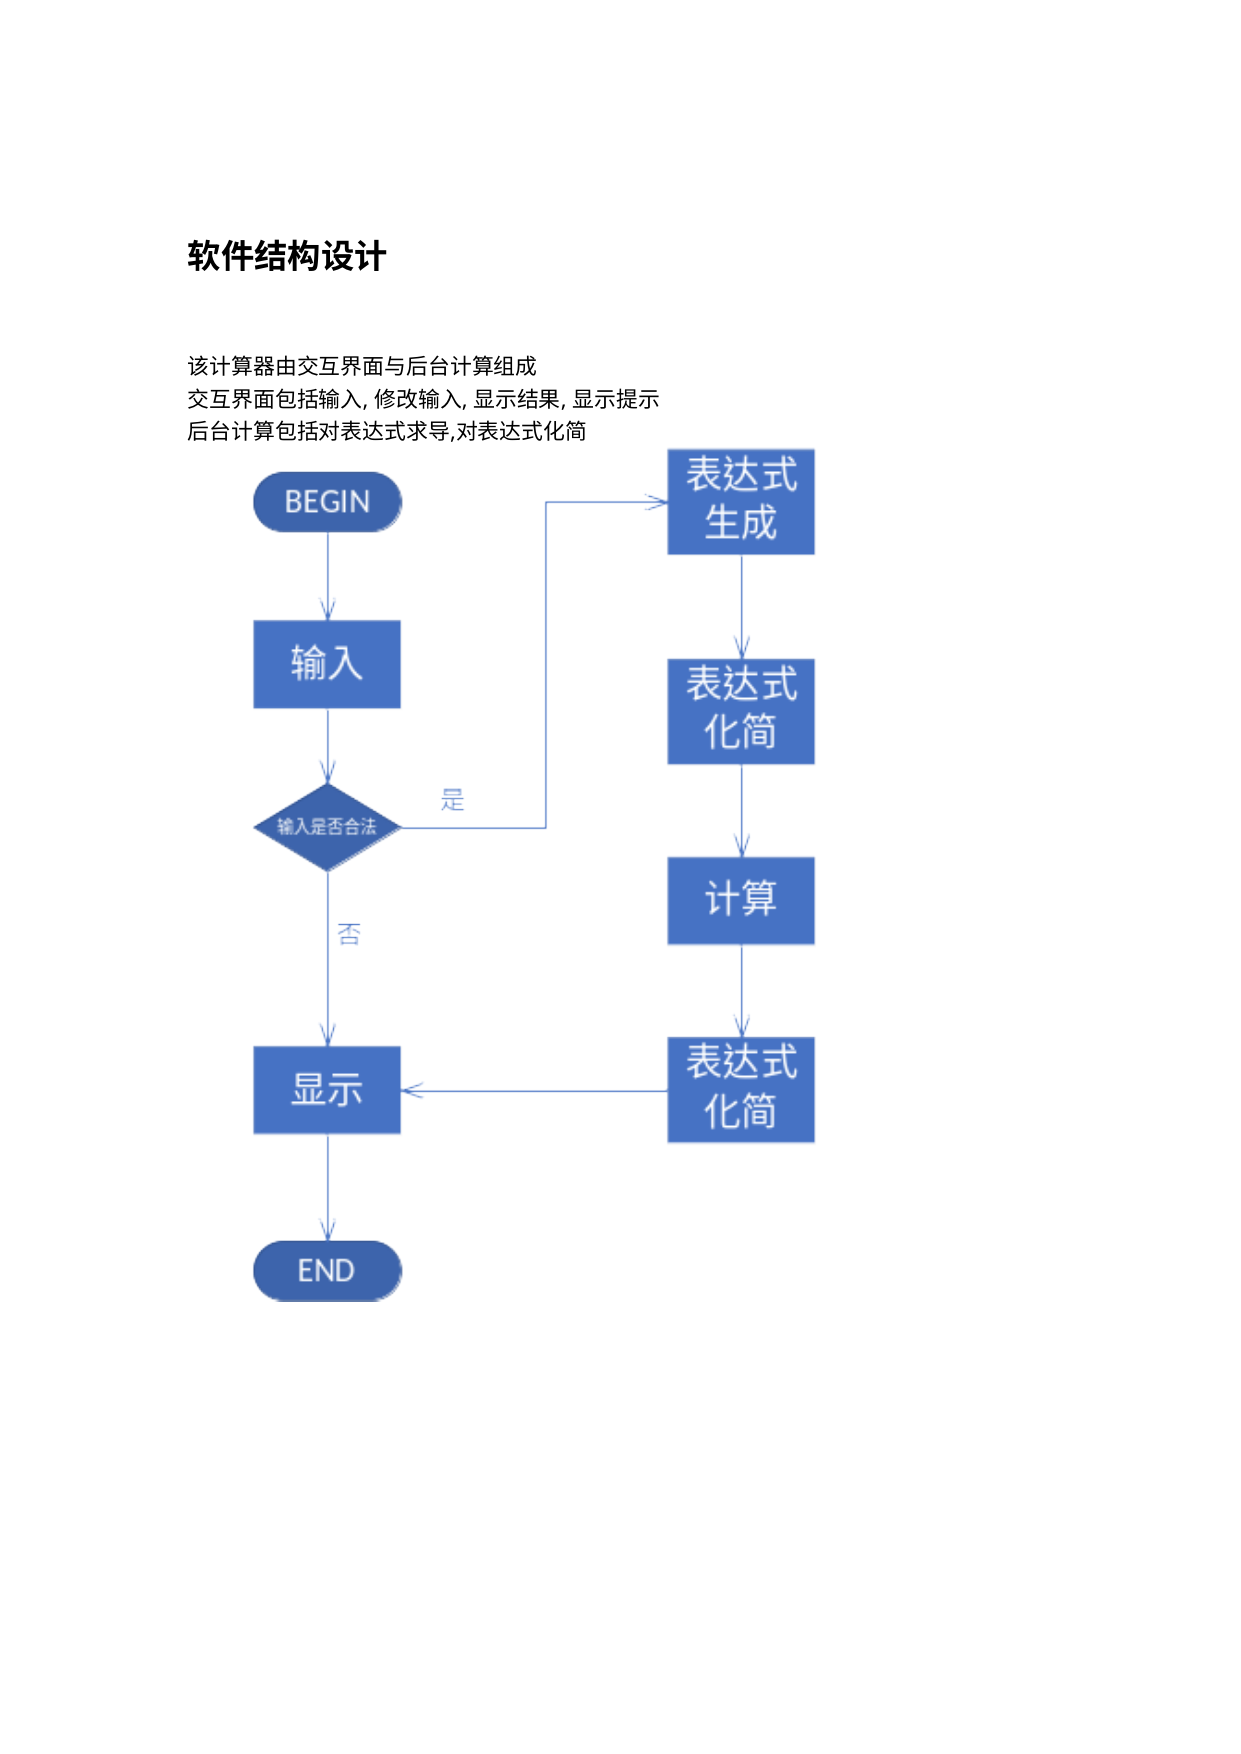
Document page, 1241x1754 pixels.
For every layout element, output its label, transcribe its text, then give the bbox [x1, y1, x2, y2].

text 后台计算包括对表达式求导,对表达式化简 [187, 414, 1053, 446]
text 交互界面包括输入, 修改输入, 显示结果, 显示提示 [187, 381, 1053, 414]
subtitle 软件结构设计 [187, 222, 1053, 287]
text 该计算器由交互界面与后台计算组成 [187, 349, 1053, 381]
